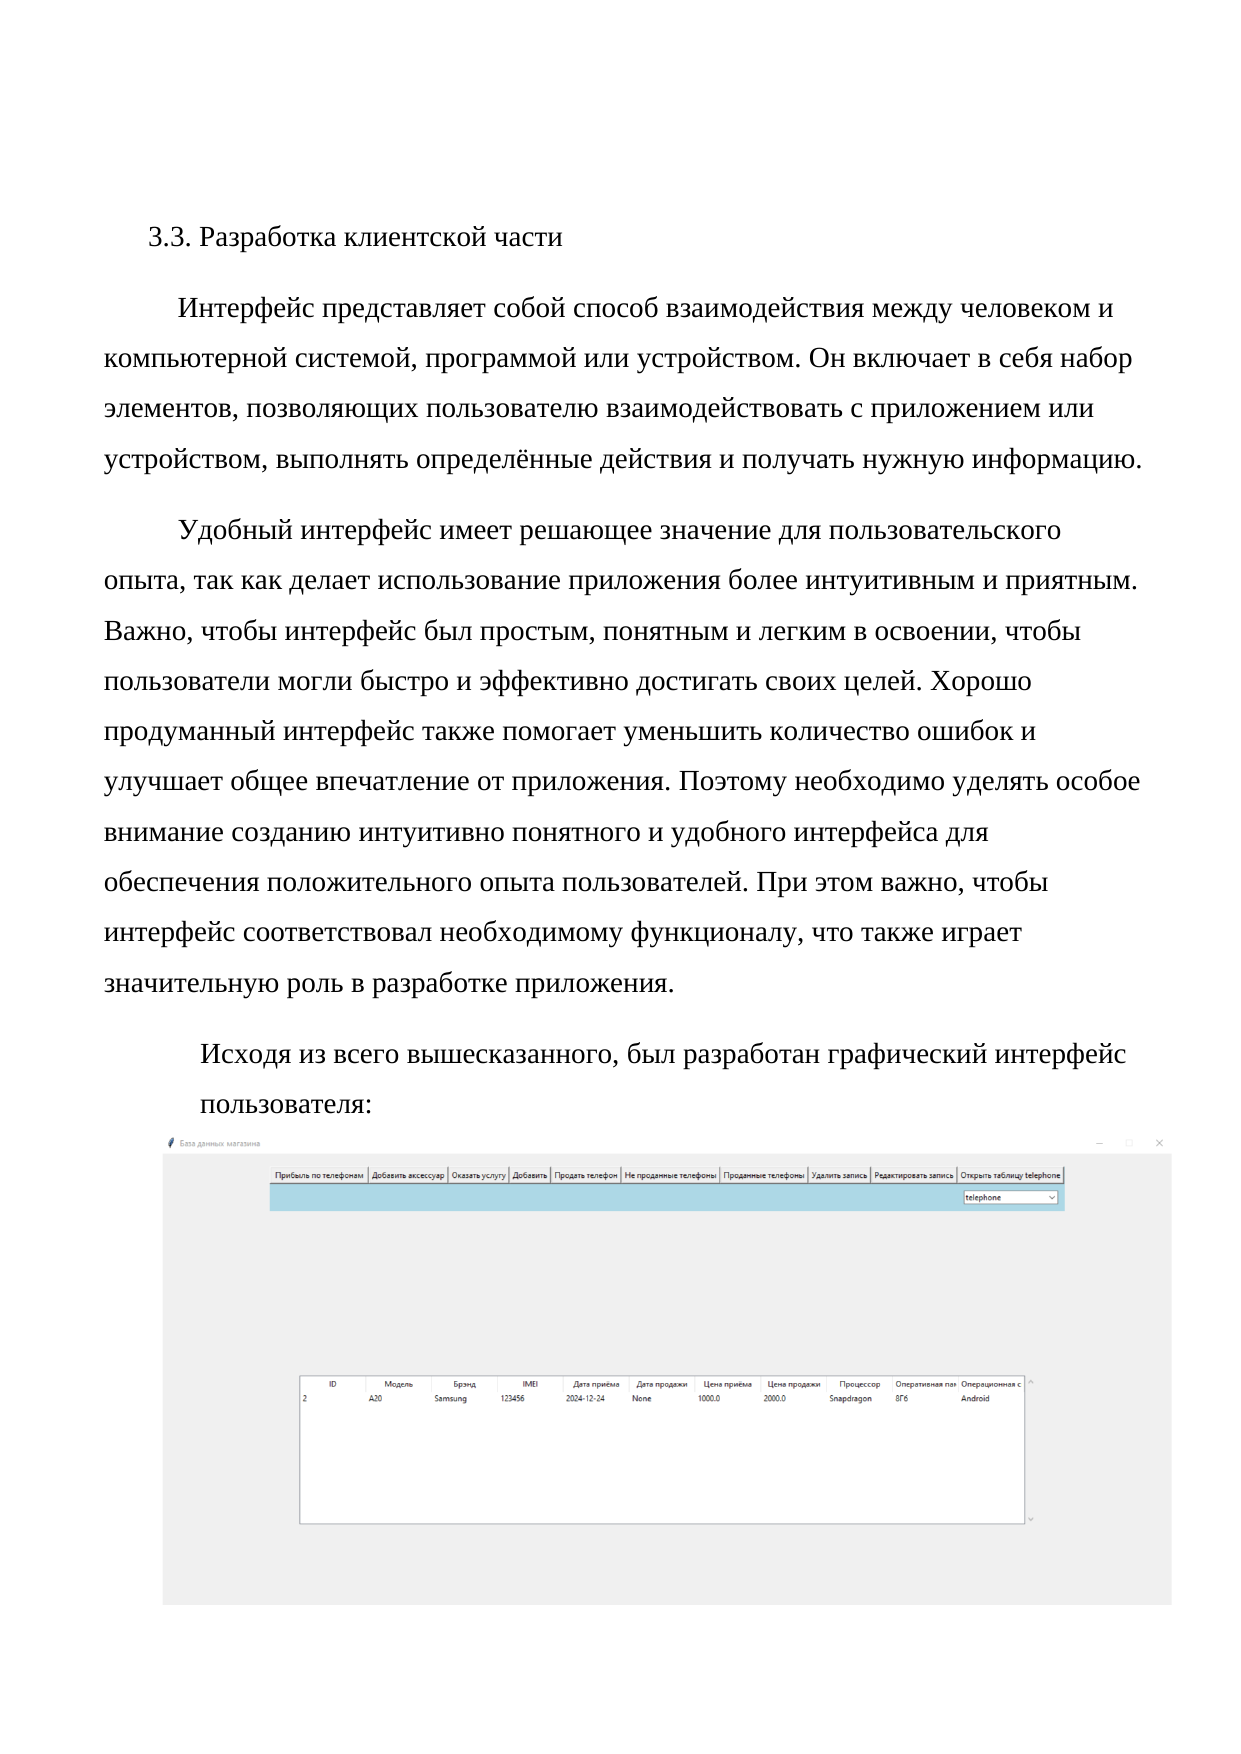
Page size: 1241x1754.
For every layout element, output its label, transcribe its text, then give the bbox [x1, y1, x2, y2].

text Удобный интерфейс имеет решающее значение для пользовательского опыта, так как делает использование приложения более интуитивным и приятным. Важно, чтобы интерфейс был простым, понятным и легким в освоении, чтобы пользователи могли быстро и эффективно достигать своих целей. Хорошо продуманный интерфейс также помогает уменьшить количество ошибок и улучшает общее впечатление от приложения. Поэтому необходимо уделять особое внимание созданию интуитивно понятного и удобного интерфейса для обеспечения положительного опыта пользователей. При этом важно, чтобы интерфейс соответствовал необходимому функционалу, что также играет значительную роль в разработке приложения. [103, 512, 1152, 998]
text 3.3. Разработка клиентской части [74, 219, 1137, 252]
text Интерфейс представляет собой способ взаимодействия между человеком и компьютерной системой, программой или устройством. Он включает в себя набор элементов, позволяющих пользователю взаимодействовать с приложением или устройством, выполнять определённые действия и получать нужную информацию. [103, 290, 1152, 474]
picture [162, 1136, 1172, 1605]
list Исходя из всего вышесказанного, был разработан графический интерфейс пользователя: [200, 1036, 1152, 1120]
